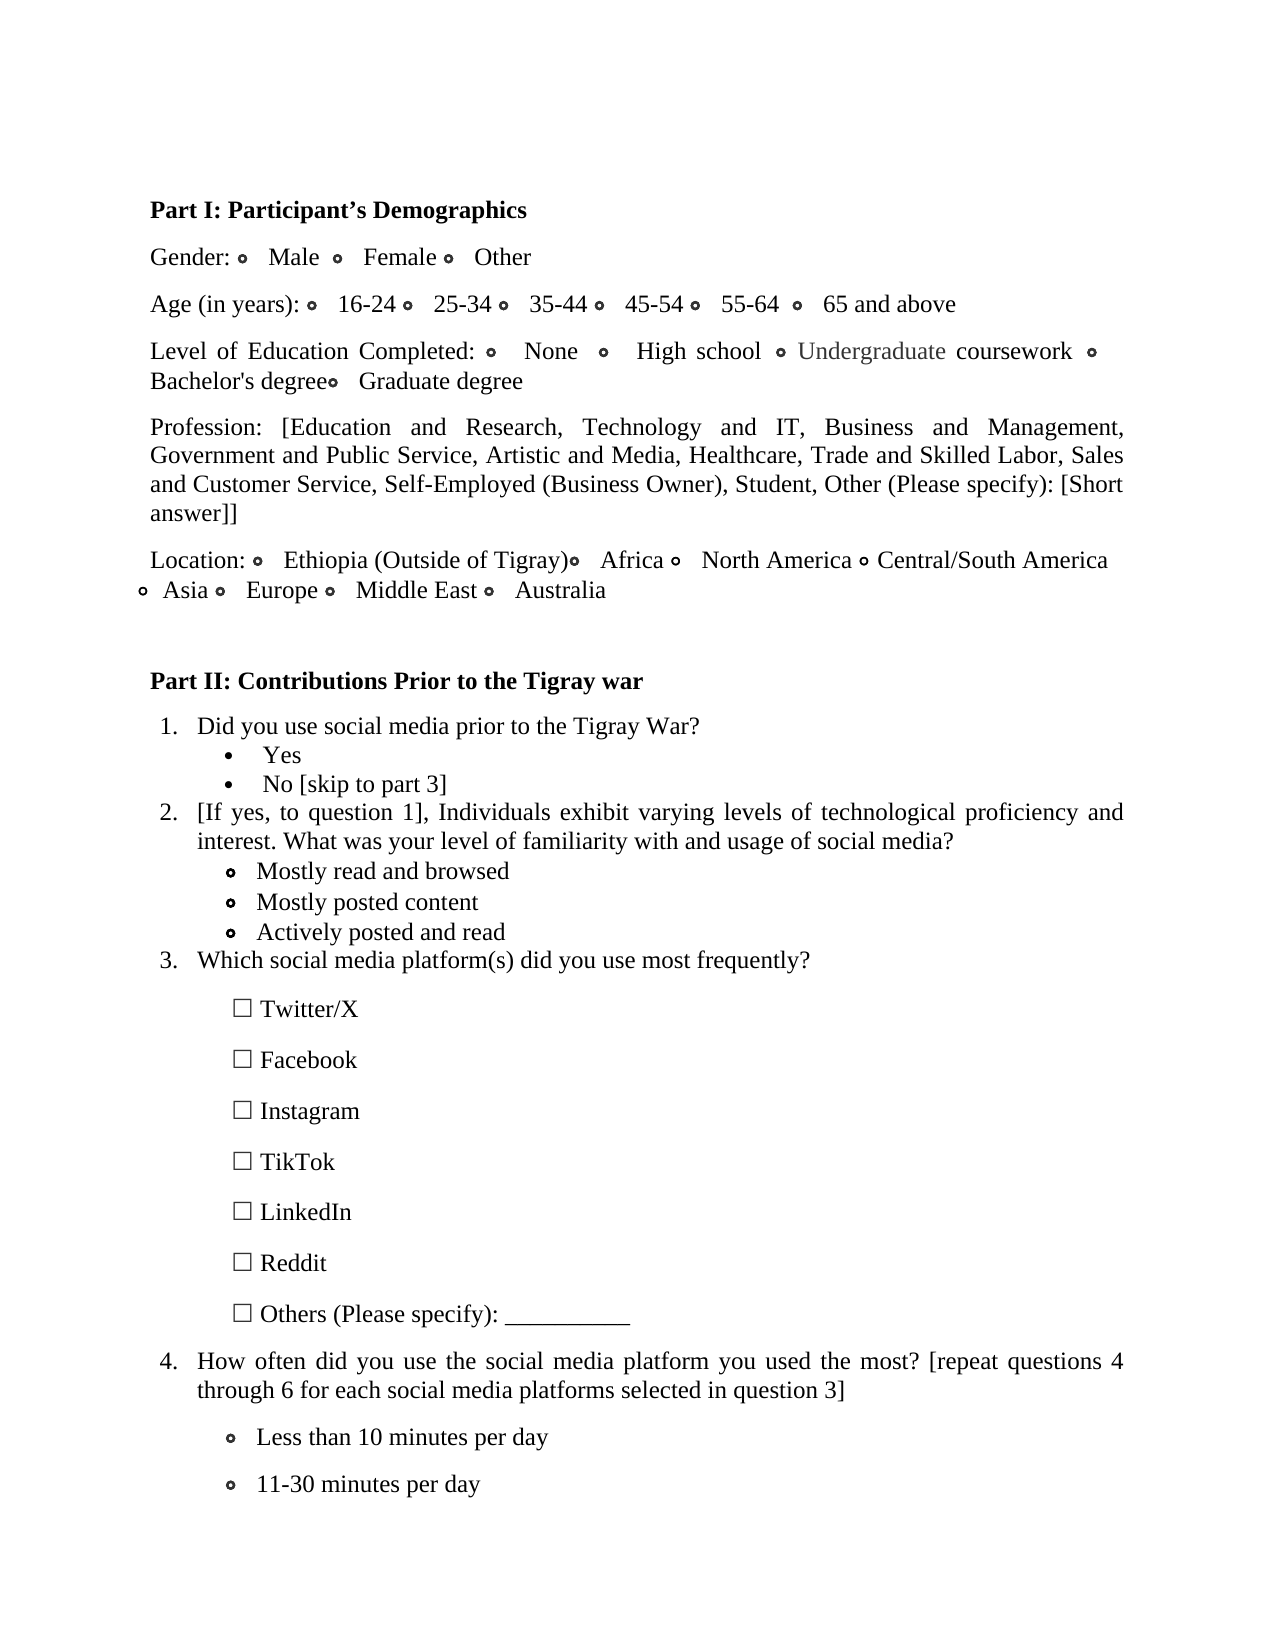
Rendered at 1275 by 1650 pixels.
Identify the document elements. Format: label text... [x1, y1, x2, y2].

text ☐ TikTok [225, 1143, 1125, 1177]
list No [skip to part 3] [225, 769, 1125, 797]
text Part II: Contributions Prior to the Tigray war [150, 666, 1125, 694]
text Gender: ⃘⃘ Male ⃘⃘ Female ⃘⃘ Other [150, 241, 1125, 271]
text ⃘⃘ Actively posted and read [225, 915, 1125, 946]
text ☐ Facebook [225, 1042, 1125, 1076]
text Age (in years): ⃘⃘ 16-24 ⃘⃘ 25-34 ⃘⃘ 35-44 ⃘⃘ 45-54 ⃘⃘ 55-64 ⃘⃘ 65 and above [150, 288, 1125, 318]
list Did you use social media prior to the Tigray War? [159, 711, 1125, 740]
text ⃘⃘ Less than 10 minutes per day [225, 1420, 1125, 1451]
text ☐ Twitter/X [225, 991, 1125, 1025]
list Which social media platform(s) did you use most frequently? [159, 946, 1125, 974]
text Level of Education Completed: ⃘⃘ None ⃘⃘ High school ⃘⃘ Undergraduate coursework ⃘⃘ Bachelor's degree ⃘⃘ Graduate degree [150, 334, 1125, 395]
text Part I: Participant’s Demographics [150, 195, 1125, 224]
list How often did you use the social media platform you used the most? [repeat questions 4 through 6 for each social media platforms selected in question 3] [159, 1346, 1125, 1404]
text ⃘⃘ Mostly read and browsed [225, 855, 1125, 885]
text ☐ Reddit [225, 1245, 1125, 1279]
text Profession: [Education and Research, Technology and IT, Business and Management, Government and Public Service, Artistic and Media, Healthcare, Trade and Skilled Labor, Sales and Customer Service, Self-Employed (Business Owner), Student, Other (Please specify): [Short answer]] [150, 412, 1125, 527]
text ☐ LinkedIn [225, 1194, 1125, 1228]
list Yes [225, 740, 1125, 769]
text ☐ Others (Please specify): __________ [225, 1295, 1125, 1329]
text ⃘⃘ 11-30 minutes per day [225, 1467, 1125, 1497]
text ☐ Instagram [225, 1092, 1125, 1127]
list [If yes, to question 1], Individuals exhibit varying levels of technological proficiency and interest. What was your level of familiarity with and usage of social media? [159, 797, 1125, 855]
text ⃘⃘ Mostly posted content [225, 885, 1125, 915]
text Location: ⃘⃘ Ethiopia (Outside of Tigray) ⃘⃘ Africa ⃘⃘ North America ⃘⃘ Central/South America ⃘⃘ Asia ⃘⃘ Europe ⃘⃘ Middle East ⃘⃘ Australia [150, 543, 1125, 604]
